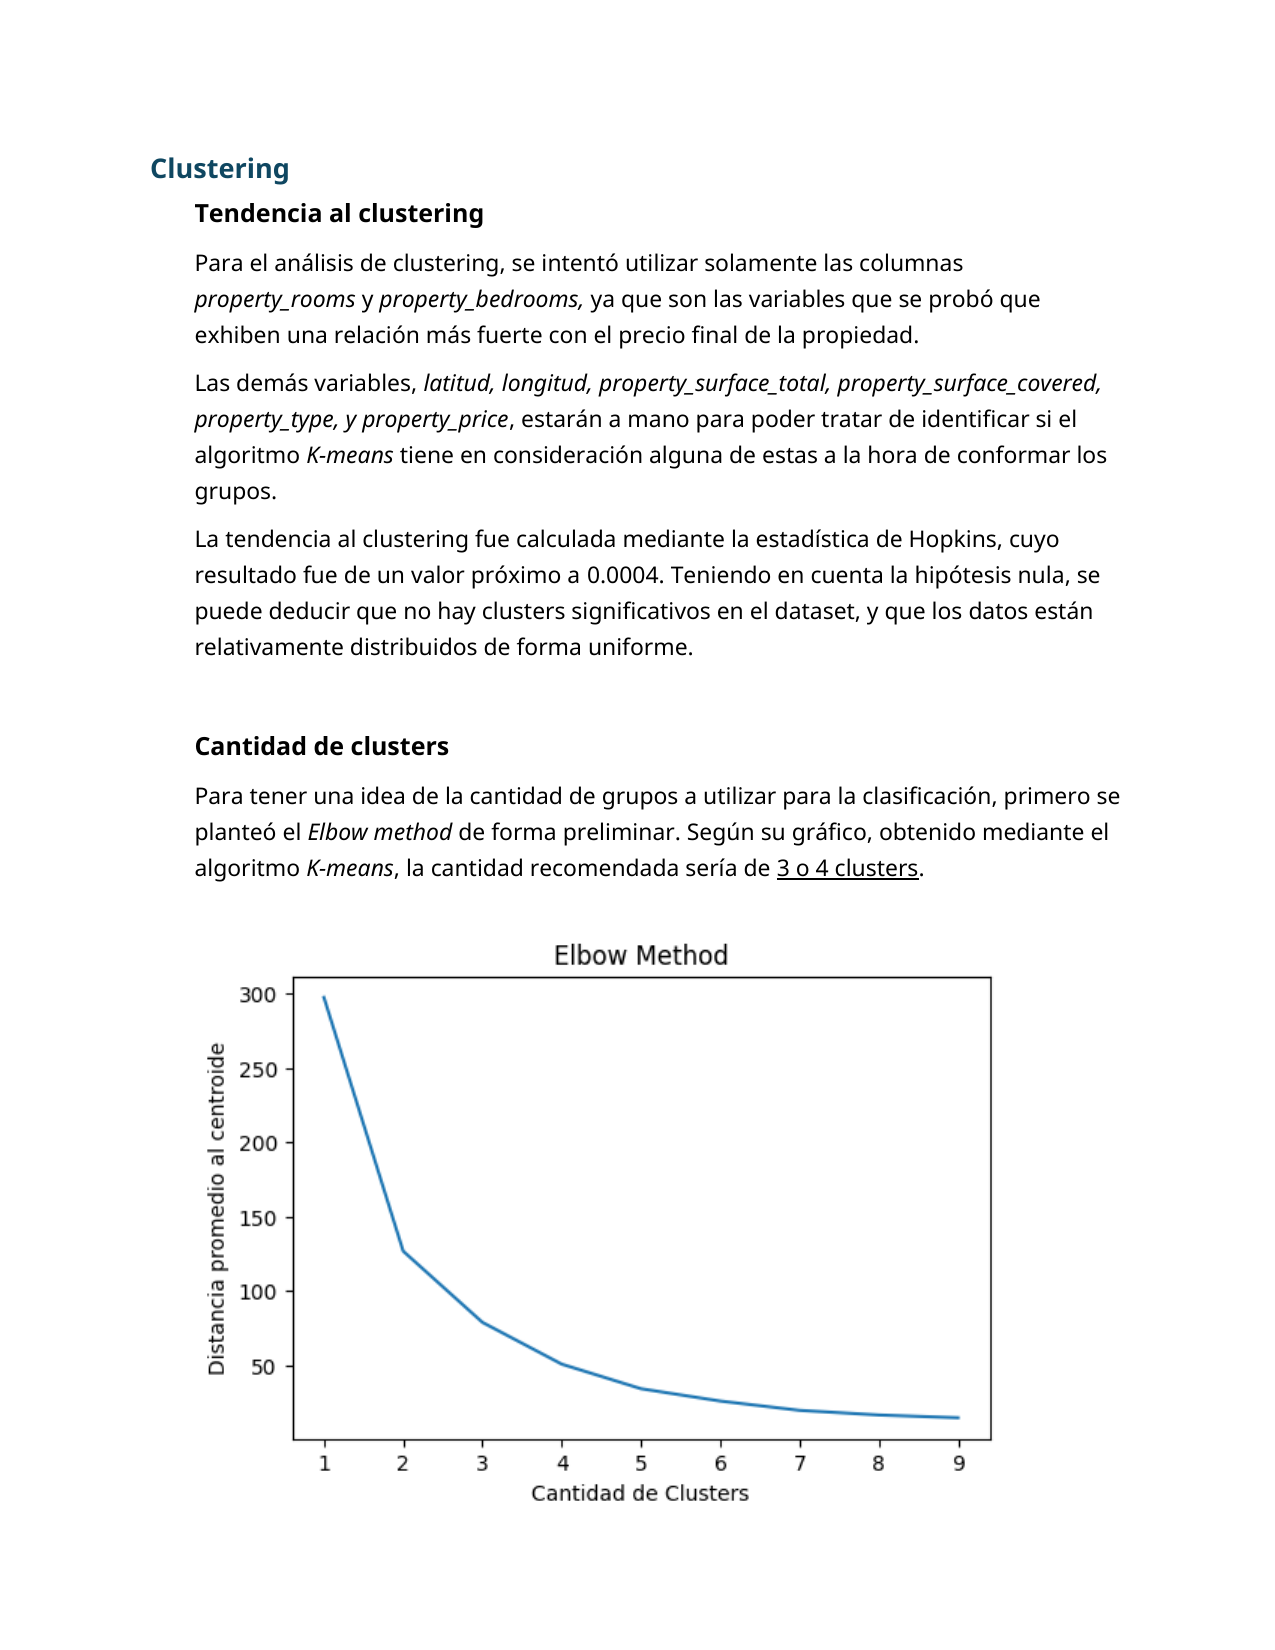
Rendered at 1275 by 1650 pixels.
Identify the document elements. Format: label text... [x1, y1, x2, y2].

text Para tener una idea de la cantidad de grupos a utilizar para la clasificación, primero se planteó el Elbow method de forma preliminar. Según su gráfico, obtenido mediante el algoritmo K-means, la cantidad recomendada sería de 3 o 4 clusters. [194, 780, 1124, 913]
text La tendencia al clustering fue calculada mediante la estadística de Hopkins, cuyo resultado fue de un valor próximo a 0.0004. Teniendo en cuenta la hipótesis nula, se puede deducir que no hay clusters significativos en el dataset, y que los datos están relativamente distribuidos de forma uniforme. [194, 523, 1124, 662]
subtitle Clustering [150, 150, 1124, 187]
text Para el análisis de clustering, se intentó utilizar solamente las columnas property_rooms y property_bedrooms, ya que son las variables que se probó que exhiben una relación más fuerte con el precio final de la propiedad. [194, 247, 1124, 350]
text Cantidad de clusters [194, 728, 1125, 762]
text Las demás variables, latitud, longitud, property_surface_total, property_surface_covered, property_type, y property_price, estarán a mano para poder tratar de identificar si el algoritmo K-means tiene en consideración alguna de estas a la hora de conformar los grupos. [194, 367, 1124, 506]
picture [194, 929, 1004, 1519]
text Tendencia al clustering [194, 195, 1125, 229]
